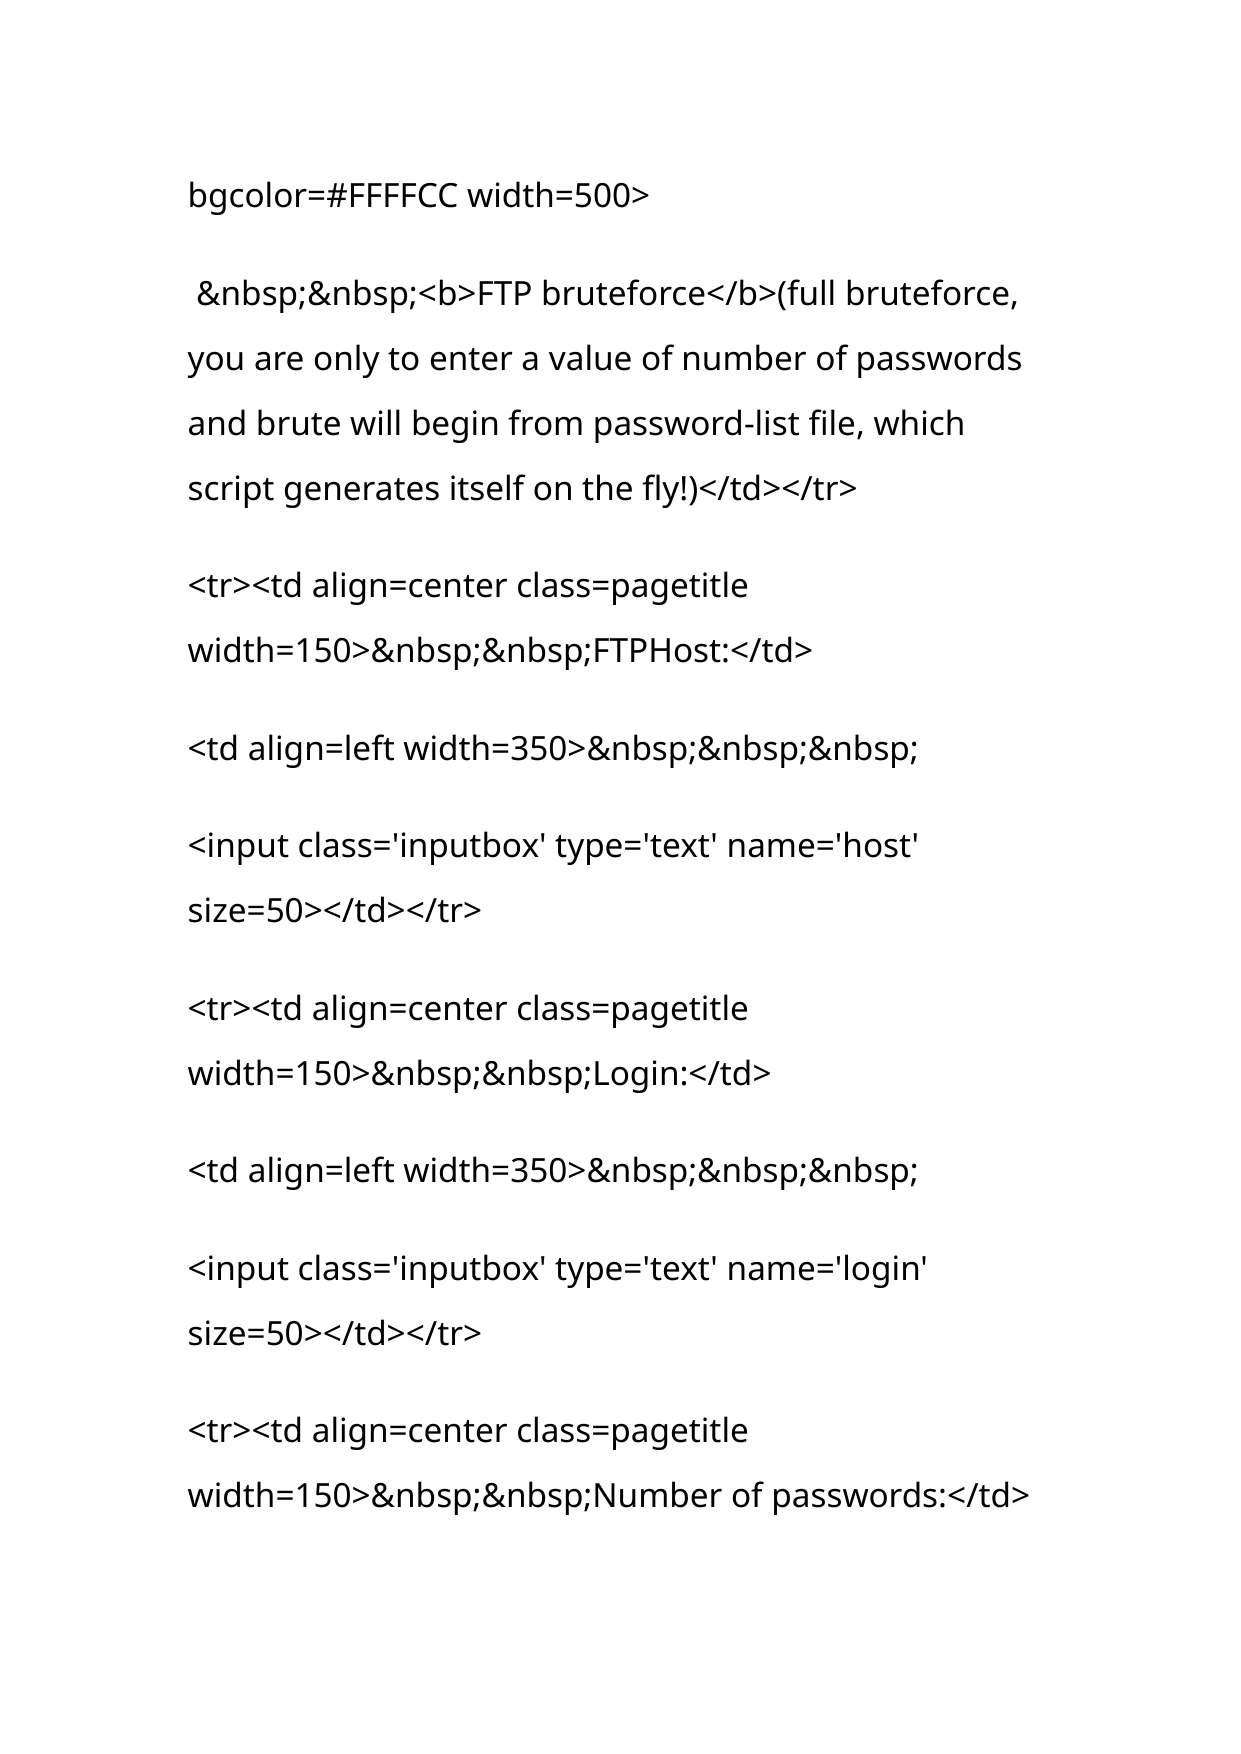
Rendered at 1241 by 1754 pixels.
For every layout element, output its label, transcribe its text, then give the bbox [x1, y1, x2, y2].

text &nbsp;&nbsp;<b>FTP bruteforce</b>(full bruteforce, you are only to enter a value of number of passwords and brute will begin from password-list file, which script generates itself on the fly!)</td></tr> [187, 259, 1053, 519]
text <input class='inputbox' type='text' name='host' size=50></td></tr> [187, 812, 1053, 942]
text <tr><td align=center class=pagetitle width=150>&nbsp;&nbsp;Login:</td> [187, 974, 1053, 1104]
text <tr><td align=center class=pagetitle width=150>&nbsp;&nbsp;FTPHost:</td> [187, 552, 1053, 682]
text <tr><td align=center class=pagetitle width=150>&nbsp;&nbsp;Number of passwords:</td> [187, 1397, 1053, 1527]
text <td align=left width=350>&nbsp;&nbsp;&nbsp; [187, 1137, 1053, 1202]
text <td align=left width=350>&nbsp;&nbsp;&nbsp; [187, 714, 1053, 779]
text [187, 162, 1053, 227]
text <input class='inputbox' type='text' name='login' size=50></td></tr> [187, 1234, 1053, 1364]
